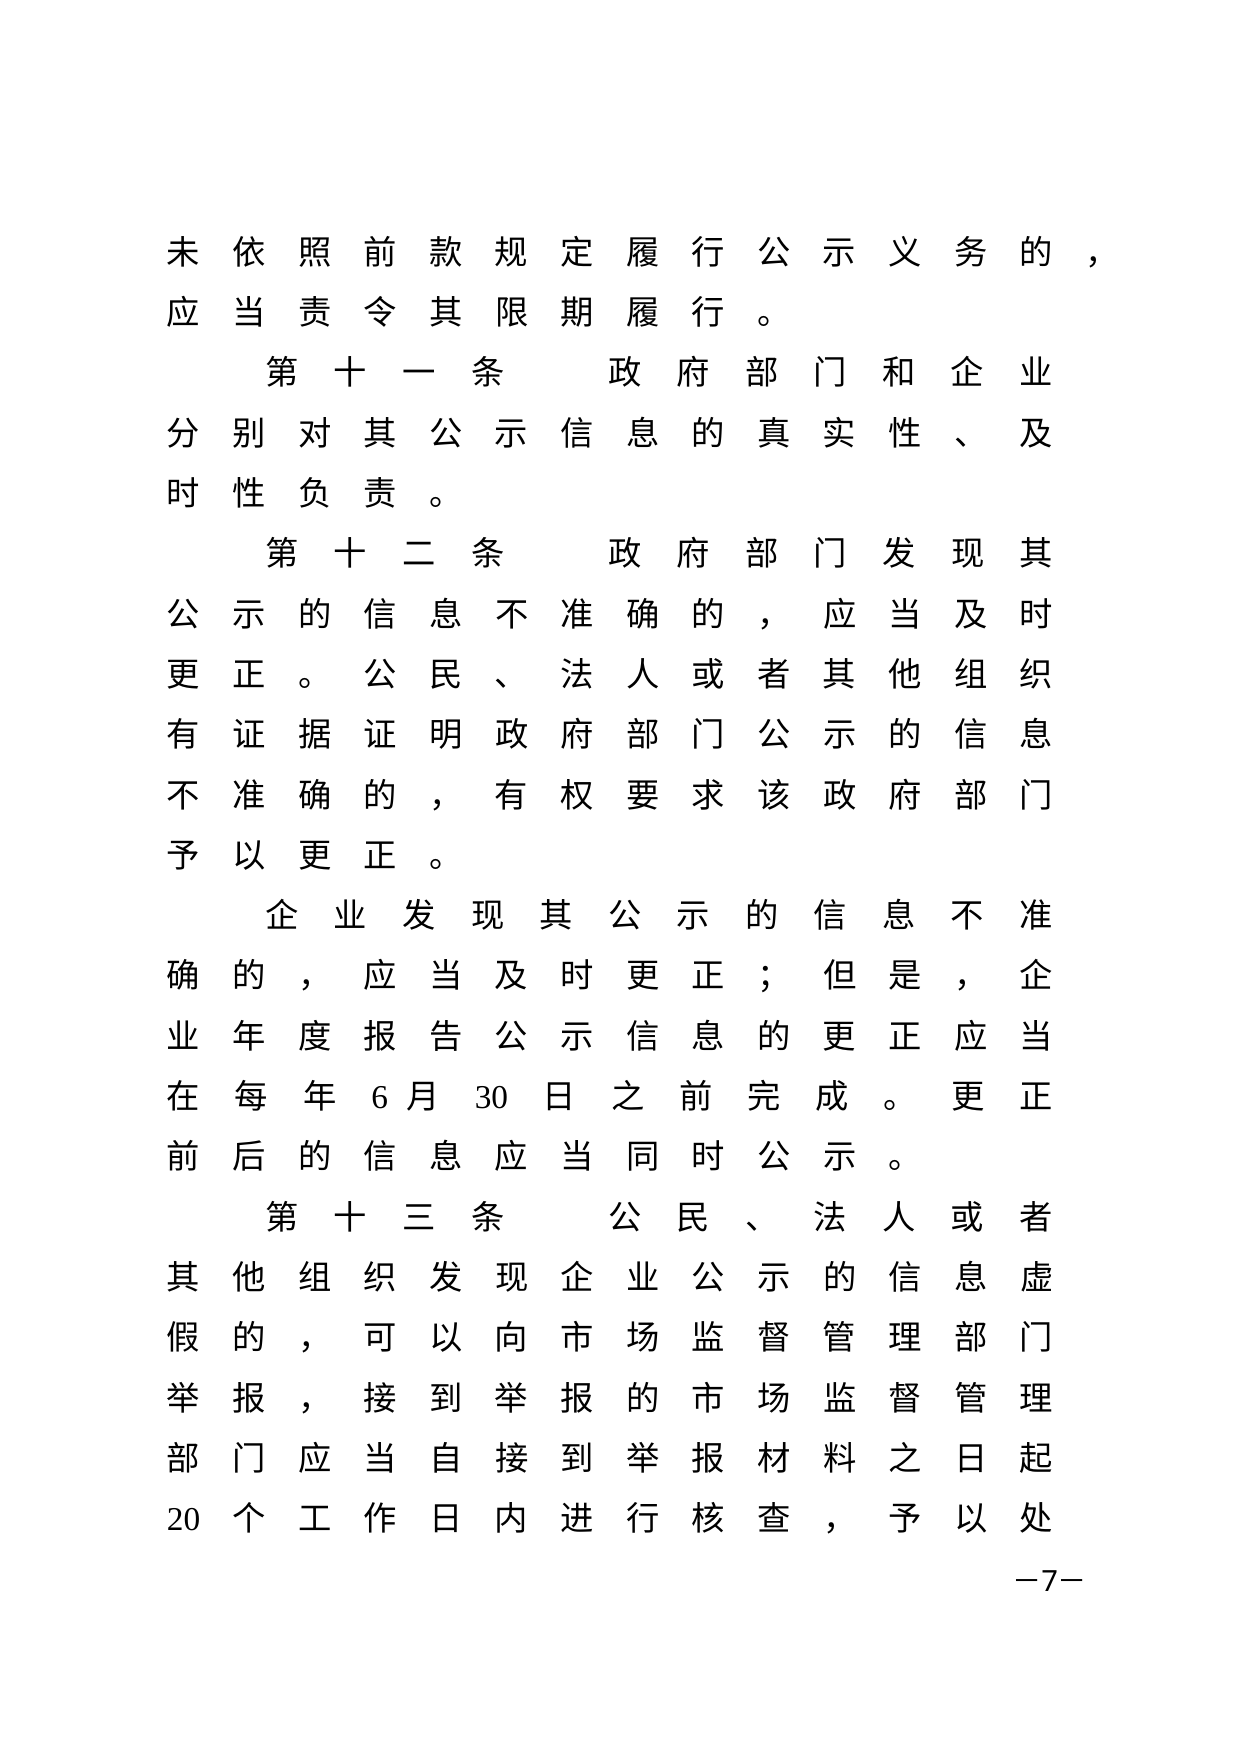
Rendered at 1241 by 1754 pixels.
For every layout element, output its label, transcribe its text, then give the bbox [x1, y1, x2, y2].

text 第十一条 政府部门和企业分别对其公示信息的真实性、及时性负责。 [167, 340, 1085, 521]
text 第十三条 公民、法人或者其他组织发现企业公示的信息虚假的，可以向市场监督管理部门举报，接到举报的市场监督管理部门应当自接到举报材料之日起20个工作日内进行核查，予以处理，并将处理情况书面告知举报人。 [167, 1184, 1085, 1546]
text 第十二条 政府部门发现其公示的信息不准确的，应当及时更正。公民、法人或者其他组织有证据证明政府部门公示的信息不准确的，有权要求该政府部门予以更正。 [167, 521, 1085, 883]
text 市场监督管理部门发现企业未依照前款规定履行公示义务的，应当责令其限期履行。 [167, 219, 1085, 340]
text 企业发现其公示的信息不准确的，应当及时更正；但是，企业年度报告公示信息的更正应当在每年6月30日之前完成。更正前后的信息应当同时公示。 [167, 883, 1085, 1184]
